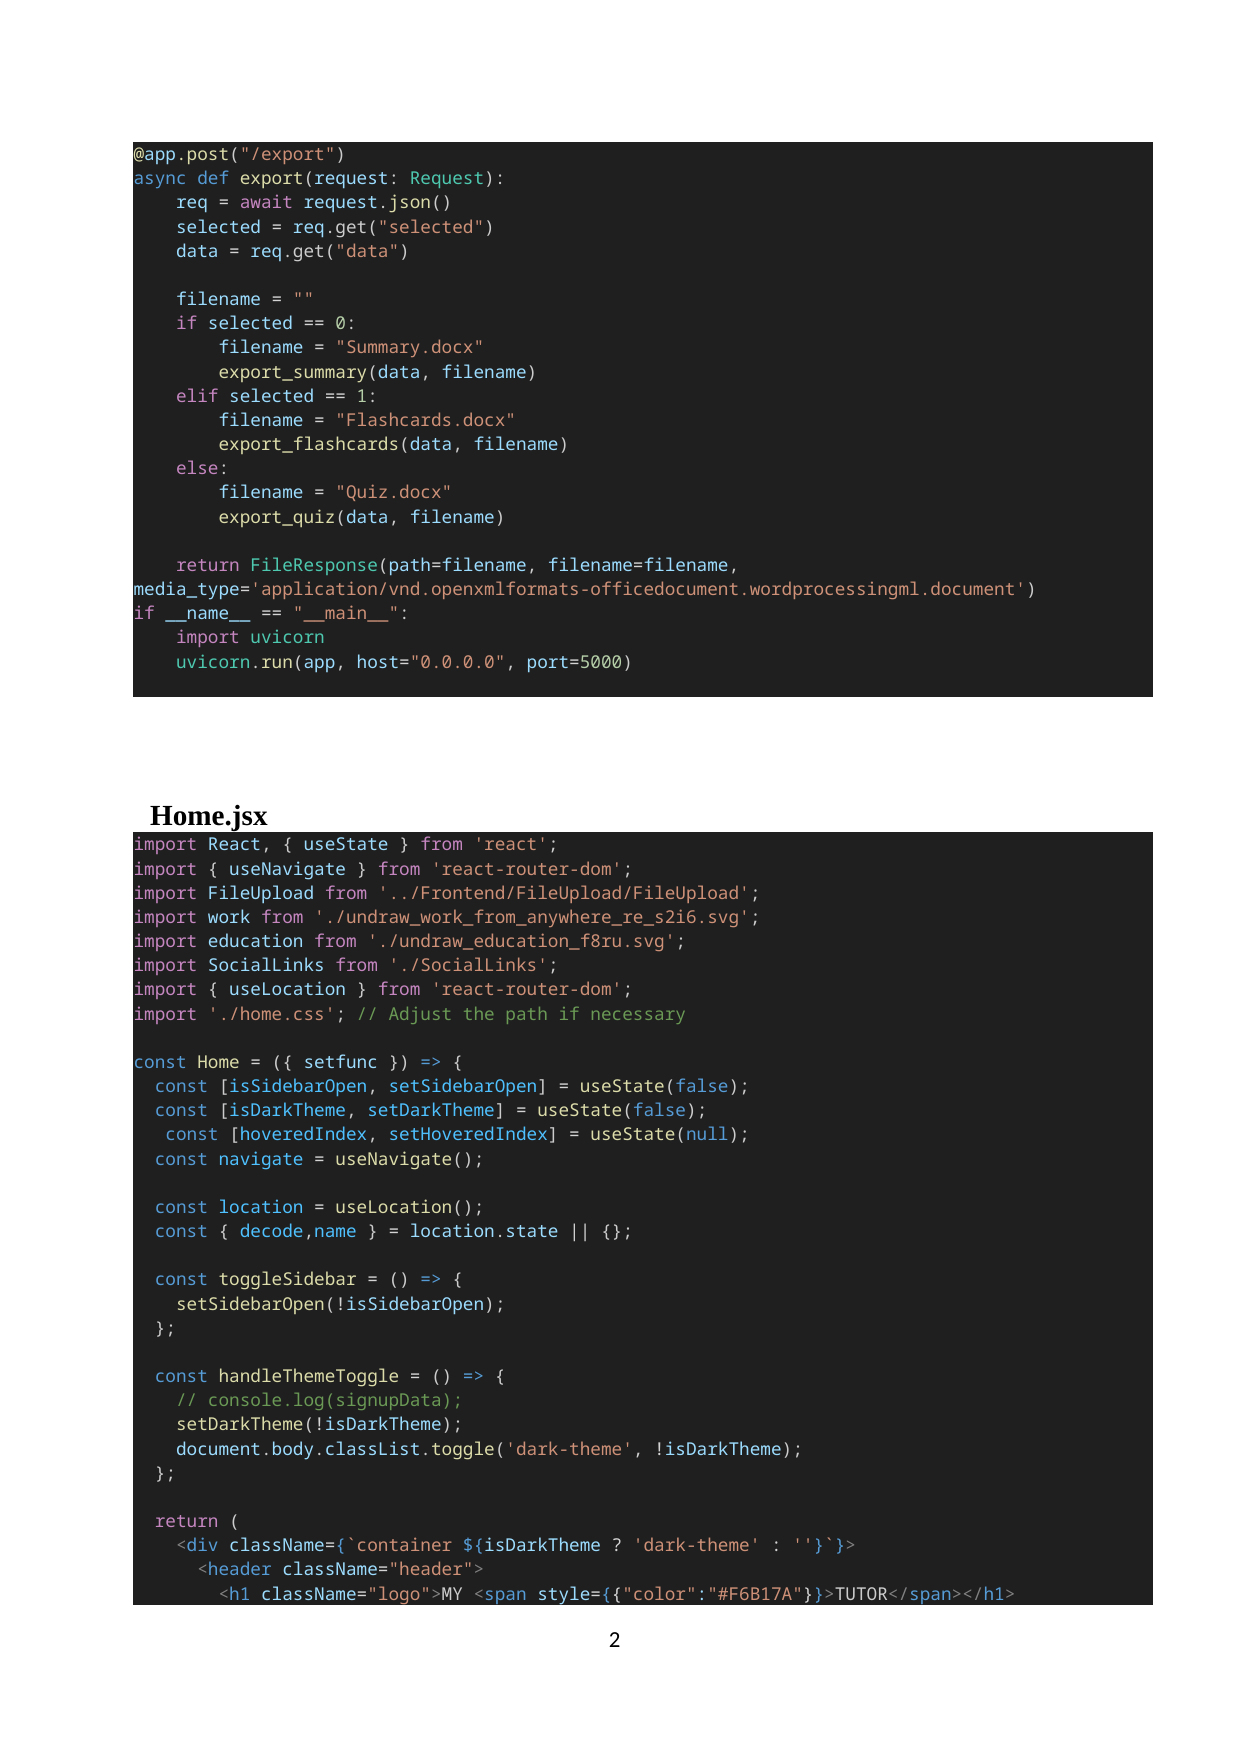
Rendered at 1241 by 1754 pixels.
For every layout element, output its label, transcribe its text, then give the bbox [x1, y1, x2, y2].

text }; [133, 1315, 1153, 1339]
text }; [133, 1460, 1153, 1484]
text return FileResponse(path=filename, filename=filename, media_type='application/vnd.openxmlformats-officedocument.wordprocessingml.document') [133, 552, 1153, 601]
text req = await request.json() [133, 190, 1153, 214]
text uvicorn.run(app, host="0.0.0.0", port=5000) [133, 649, 1153, 673]
text import FileUpload from '../Frontend/FileUpload/FileUpload'; [133, 880, 1153, 904]
text import education from './undraw_education_f8ru.svg'; [133, 928, 1153, 953]
text import React, { useState } from 'react'; [133, 832, 1153, 856]
text // console.log(signupData); [133, 1388, 1153, 1412]
text <div className={`container ${isDarkTheme ? 'dark-theme' : ''}`}> [133, 1533, 1153, 1557]
text import work from './undraw_work_from_anywhere_re_s2i6.svg'; [133, 904, 1153, 928]
text document.body.classList.toggle('dark-theme', !isDarkTheme); [133, 1436, 1153, 1460]
text const Home = ({ setfunc }) => { [133, 1049, 1153, 1073]
text const navigate = useNavigate(); [133, 1146, 1153, 1170]
text <h1 className="logo">MY <span style={{"color":"#F6B17A"}}>TUTOR</span></h1> [133, 1581, 1153, 1605]
text setDarkTheme(!isDarkTheme); [133, 1412, 1153, 1436]
text const [isDarkTheme, setDarkTheme] = useState(false); [133, 1098, 1153, 1122]
text import './home.css'; // Adjust the path if necessary [133, 1001, 1153, 1025]
text <header className="header"> [133, 1557, 1153, 1581]
text filename = "Quiz.docx" [133, 480, 1153, 504]
text if __name__ == "__main__": [133, 601, 1153, 625]
text const { decode,name } = location.state || {}; [133, 1218, 1153, 1243]
text export_summary(data, filename) [133, 359, 1153, 383]
text filename = "Summary.docx" [133, 335, 1153, 359]
text import uvicorn [133, 625, 1153, 649]
text const toggleSidebar = () => { [133, 1267, 1153, 1291]
text if selected == 0: [133, 311, 1153, 335]
text elif selected == 1: [133, 383, 1153, 407]
text import { useLocation } from 'react-router-dom'; [133, 977, 1153, 1001]
text const location = useLocation(); [133, 1194, 1153, 1218]
text else: [133, 456, 1153, 480]
text @app.post("/export") [133, 142, 1153, 166]
text export_quiz(data, filename) [133, 504, 1153, 528]
text setSidebarOpen(!isSidebarOpen); [133, 1291, 1153, 1315]
text return ( [133, 1508, 1153, 1533]
text selected = req.get("selected") [133, 214, 1153, 238]
text import SocialLinks from './SocialLinks'; [133, 953, 1153, 977]
subtitle Home.jsx [150, 798, 1153, 832]
text filename = "Flashcards.docx" [133, 407, 1153, 432]
text const handleThemeToggle = () => { [133, 1363, 1153, 1388]
text const [isSidebarOpen, setSidebarOpen] = useState(false); [133, 1073, 1153, 1098]
text async def export(request: Request): [133, 166, 1153, 190]
text data = req.get("data") [133, 238, 1153, 262]
text const [hoveredIndex, setHoveredIndex] = useState(null); [133, 1122, 1153, 1146]
text import { useNavigate } from 'react-router-dom'; [133, 856, 1153, 880]
text export_flashcards(data, filename) [133, 432, 1153, 456]
text filename = "" [133, 287, 1153, 311]
